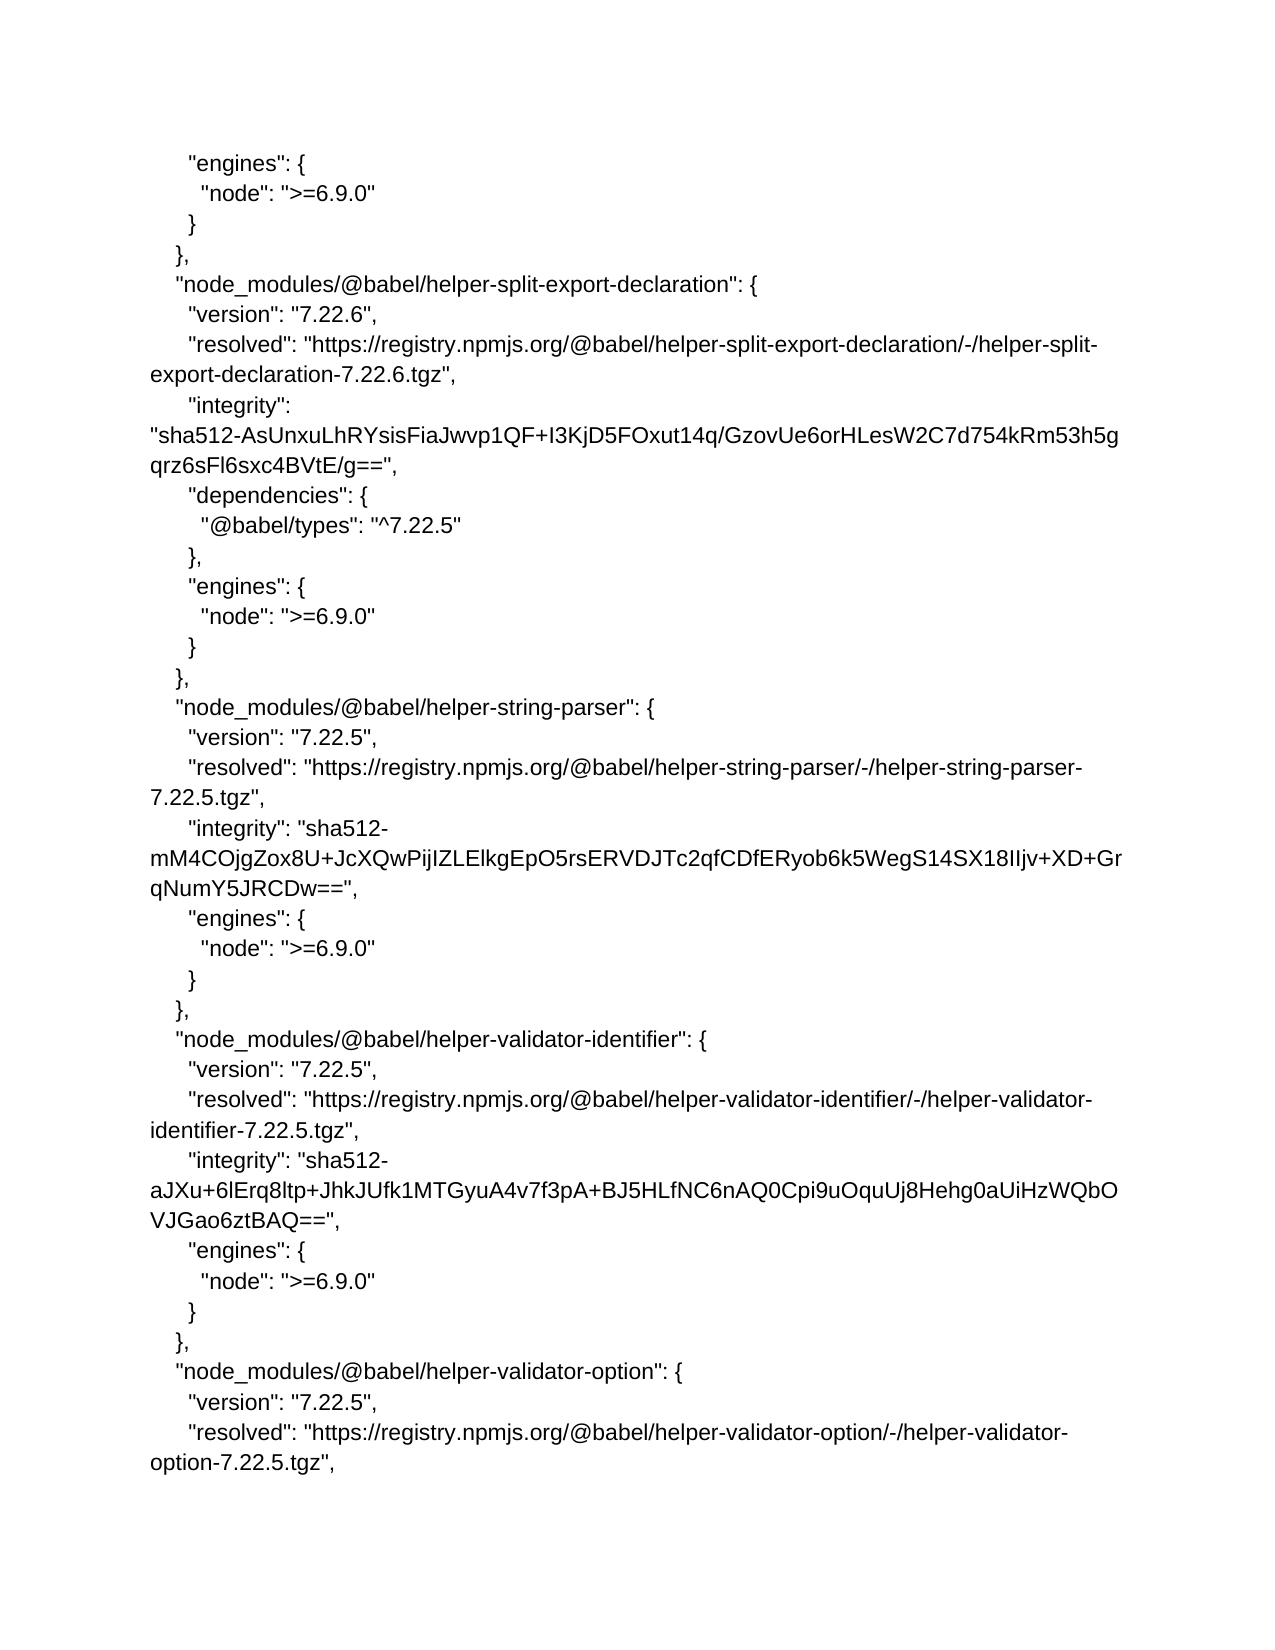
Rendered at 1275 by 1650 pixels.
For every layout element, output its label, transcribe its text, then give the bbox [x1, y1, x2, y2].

text "node": ">=6.9.0" [150, 603, 1125, 629]
text } [150, 966, 1125, 992]
text "integrity": "sha512-AsUnxuLhRYsisFiaJwvp1QF+I3KjD5FOxut14q/GzovUe6orHLesW2C7d754kRm53h5gqrz6sFl6sxc4BVtE/g==", [150, 392, 1125, 478]
text "node_modules/@babel/helper-validator-identifier": { [150, 1026, 1125, 1052]
text "node": ">=6.9.0" [150, 180, 1125, 207]
text } [150, 633, 1125, 660]
text "resolved": "https://registry.npmjs.org/@babel/helper-validator-identifier/-/helper-validator-identifier-7.22.5.tgz", [150, 1086, 1125, 1143]
text "node": ">=6.9.0" [150, 1268, 1125, 1294]
text "engines": { [150, 905, 1125, 932]
text }, [150, 543, 1125, 569]
text "version": "7.22.5", [150, 724, 1125, 750]
text "node_modules/@babel/helper-split-export-declaration": { [150, 271, 1125, 297]
text "@babel/types": "^7.22.5" [150, 512, 1125, 539]
text "node_modules/@babel/helper-validator-option": { [150, 1358, 1125, 1385]
text "resolved": "https://registry.npmjs.org/@babel/helper-split-export-declaration/-/helper-split-export-declaration-7.22.6.tgz", [150, 331, 1125, 388]
text } [150, 1298, 1125, 1324]
text }, [150, 1328, 1125, 1354]
text "node": ">=6.9.0" [150, 935, 1125, 962]
text "version": "7.22.5", [150, 1056, 1125, 1083]
text "engines": { [150, 573, 1125, 599]
text "version": "7.22.6", [150, 301, 1125, 327]
text }, [150, 241, 1125, 267]
text }, [150, 663, 1125, 690]
text } [150, 210, 1125, 237]
text }, [150, 996, 1125, 1022]
text "dependencies": { [150, 482, 1125, 509]
text "engines": { [150, 1237, 1125, 1264]
text "node_modules/@babel/helper-string-parser": { [150, 694, 1125, 720]
text "resolved": "https://registry.npmjs.org/@babel/helper-string-parser/-/helper-string-parser-7.22.5.tgz", [150, 754, 1125, 811]
text "integrity": "sha512-aJXu+6lErq8ltp+JhkJUfk1MTGyuA4v7f3pA+BJ5HLfNC6nAQ0Cpi9uOquUj8Hehg0aUiHzWQbOVJGao6ztBAQ==", [150, 1147, 1125, 1234]
text "resolved": "https://registry.npmjs.org/@babel/helper-validator-option/-/helper-validator-option-7.22.5.tgz", [150, 1419, 1125, 1475]
text "integrity": "sha512-mM4COjgZox8U+JcXQwPijIZLElkgEpO5rsERVDJTc2qfCDfERyob6k5WegS14SX18IIjv+XD+GrqNumY5JRCDw==", [150, 814, 1125, 901]
text "engines": { [150, 150, 1125, 176]
text "version": "7.22.5", [150, 1388, 1125, 1415]
